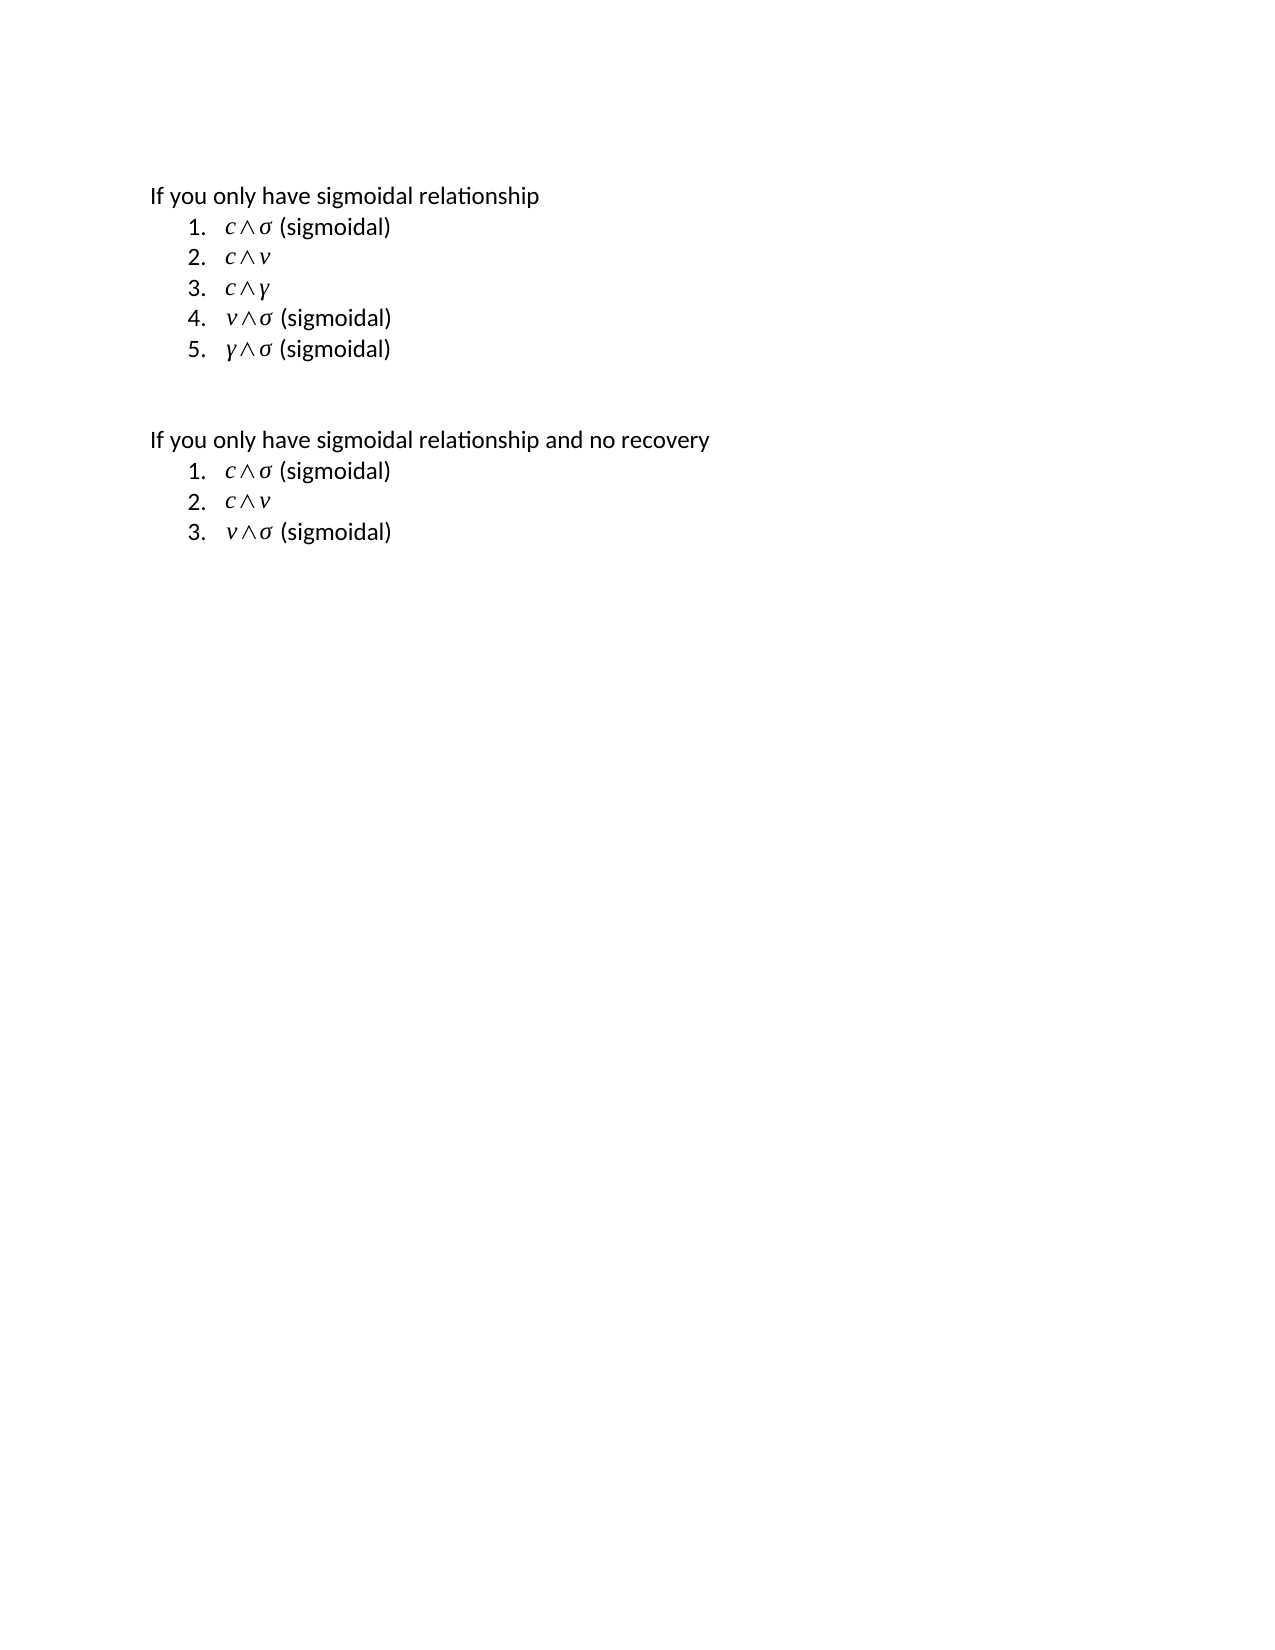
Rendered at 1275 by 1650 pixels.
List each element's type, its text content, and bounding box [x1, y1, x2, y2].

text If you only have sigmoidal relationship [150, 181, 1125, 211]
list (sigmoidal) [187, 211, 1125, 242]
list (sigmoidal) [187, 303, 1125, 333]
list (sigmoidal) [187, 455, 1125, 486]
list (sigmoidal) [187, 333, 1125, 364]
text If you only have sigmoidal relationship and no recovery [150, 425, 1125, 455]
list (sigmoidal) [187, 516, 1125, 547]
